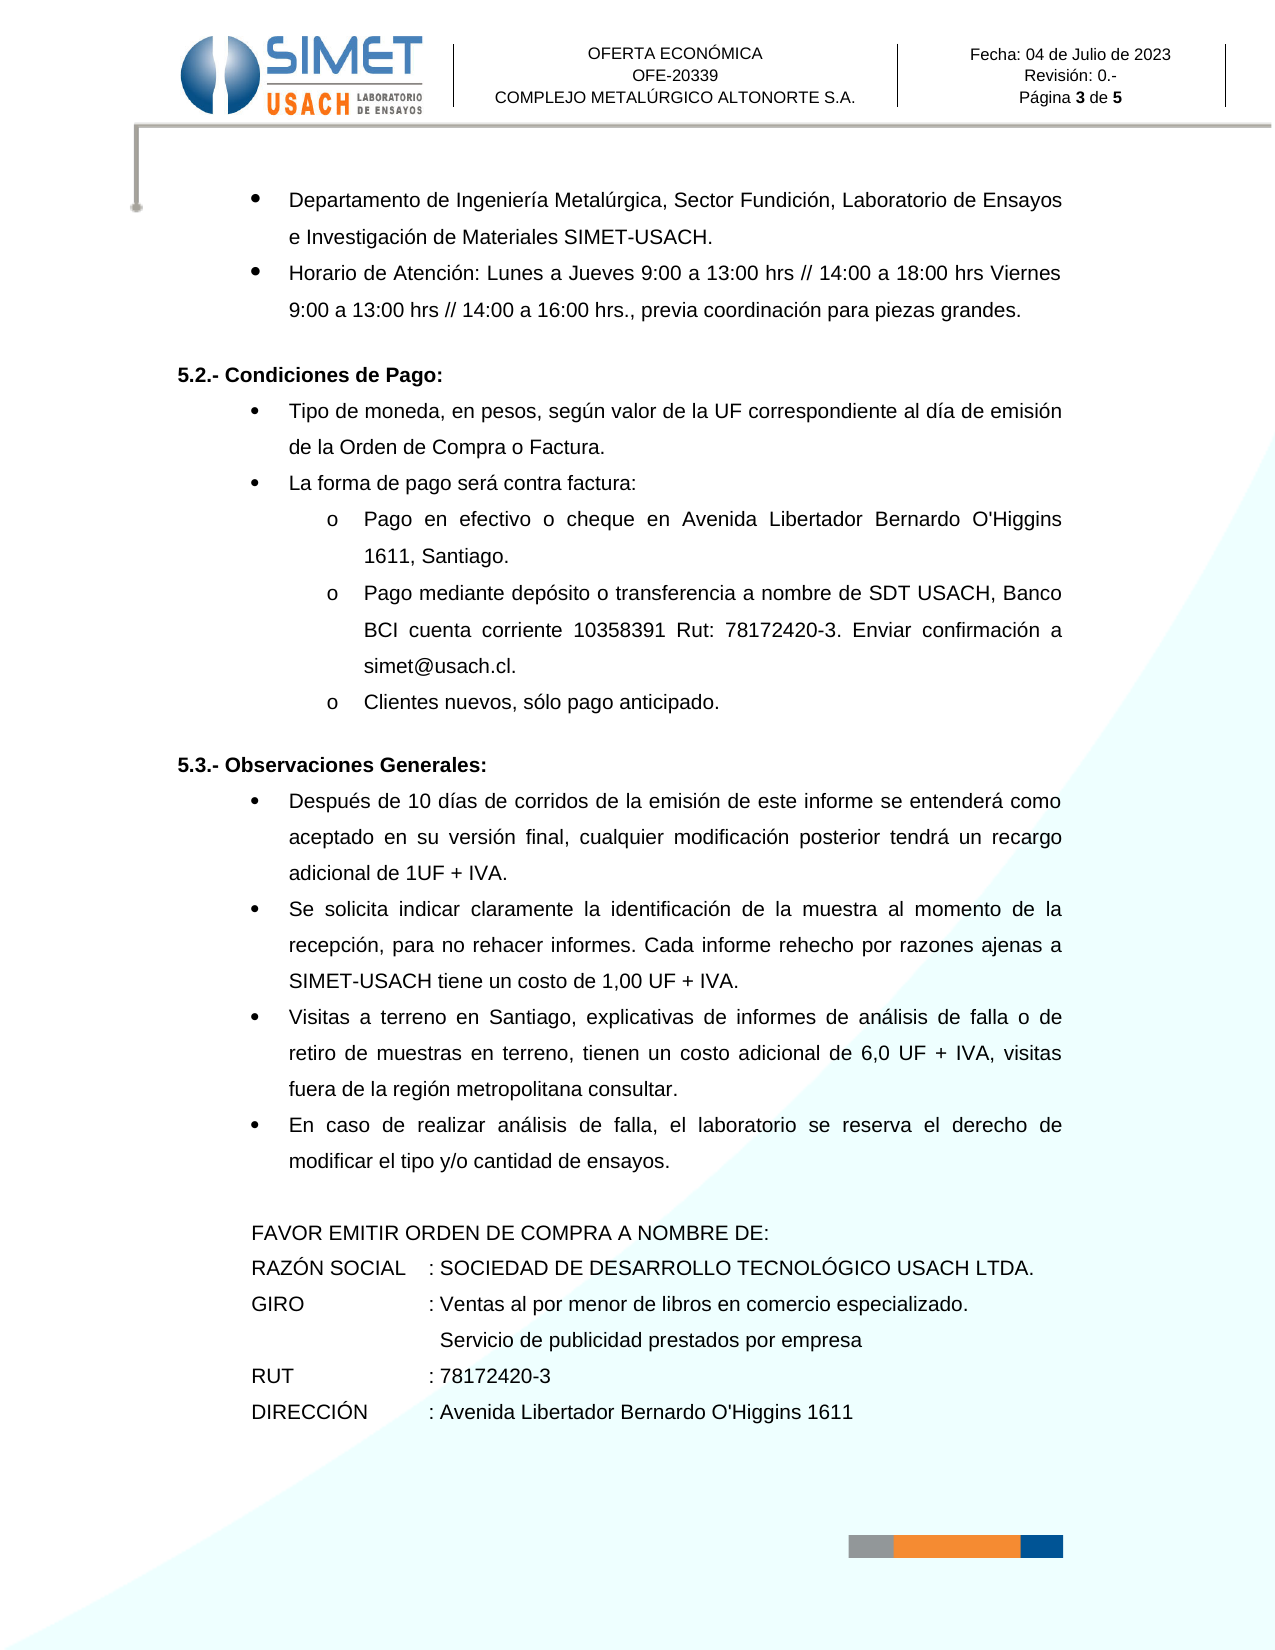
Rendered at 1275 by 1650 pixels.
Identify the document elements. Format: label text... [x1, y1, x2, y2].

text RUT : 78172420-3 [251, 1364, 1063, 1388]
list Después de 10 días de corridos de la emisión de este informe se entenderá como aceptado en su versión final, cualquier modificación posterior tendrá un recargo adicional de 1UF + IVA. [251, 789, 1063, 884]
text Servicio de publicidad prestados por empresa [251, 1328, 1063, 1352]
list Departamento de Ingeniería Metalúrgica, Sector Fundición, Laboratorio de Ensayos e Investigación de Materiales SIMET-USACH. [251, 188, 1063, 249]
text 5.2.- Condiciones de Pago: [177, 363, 1063, 387]
text DIRECCIÓN : Avenida Libertador Bernardo O'Higgins 1611 [251, 1400, 1063, 1424]
list Pago en efectivo o cheque en Avenida Libertador Bernardo O'Higgins 1611, Santiago. [326, 507, 1063, 568]
list Se solicita indicar claramente la identificación de la muestra al momento de la recepción, para no rehacer informes. Cada informe rehecho por razones ajenas a SIMET-USACH tiene un costo de 1,00 UF + IVA. [251, 897, 1063, 992]
text 5.3.- Observaciones Generales: [177, 753, 1063, 777]
picture [126, 22, 1272, 219]
text RAZÓN SOCIAL : SOCIEDAD DE DESARROLLO TECNOLÓGICO USACH LTDA. GIRO : Ventas al por menor de libros en comercio especializado. [251, 1256, 1063, 1316]
list Horario de Atención: Lunes a Jueves 9:00 a 13:00 hrs // 14:00 a 18:00 hrs Viernes 9:00 a 13:00 hrs // 14:00 a 16:00 hrs., previa coordinación para piezas grandes. [251, 261, 1063, 322]
list Pago mediante depósito o transferencia a nombre de SDT USACH, Banco BCI cuenta corriente 10358391 Rut: 78172420-3. Enviar confirmación a simet@usach.cl. [326, 580, 1063, 678]
list Tipo de moneda, en pesos, según valor de la UF correspondiente al día de emisión de la Orden de Compra o Factura. [251, 398, 1063, 458]
list En caso de realizar análisis de falla, el laboratorio se reserva el derecho de modificar el tipo y/o cantidad de ensayos. [251, 1112, 1063, 1172]
list Visitas a terreno en Santiago, explicativas de informes de análisis de falla o de retiro de muestras en terreno, tienen un costo adicional de 6,0 UF + IVA, visitas fuera de la región metropolitana consultar. [251, 1004, 1063, 1100]
text FAVOR EMITIR ORDEN DE COMPRA A NOMBRE DE: [177, 1220, 1063, 1244]
list Clientes nuevos, sólo pago anticipado. [326, 690, 1063, 716]
list La forma de pago será contra factura: [251, 471, 1063, 494]
